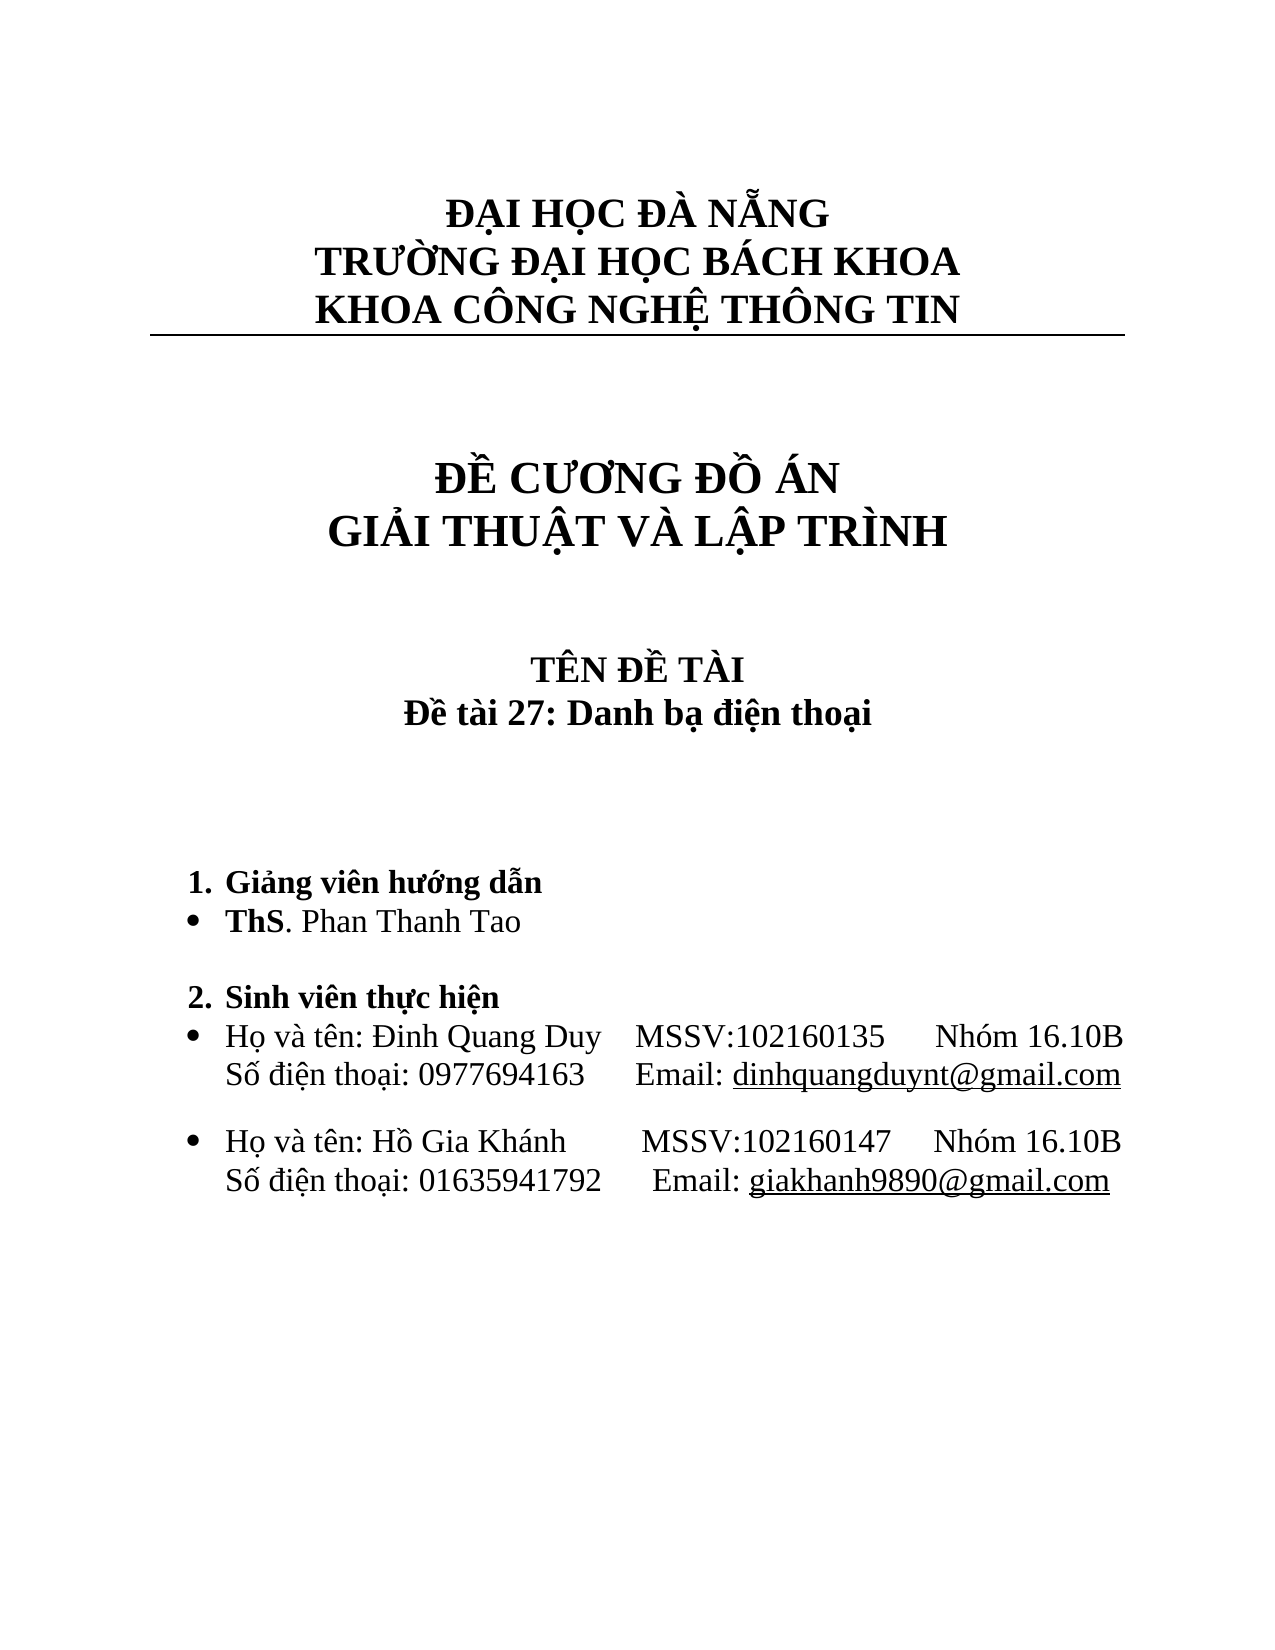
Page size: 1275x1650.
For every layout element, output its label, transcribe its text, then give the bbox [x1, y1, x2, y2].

text KHOA CÔNG NGHỆ THÔNG TIN [150, 284, 1125, 334]
list Số điện thoại: 0977694163 Email: dinhquangduynt@gmail.com [225, 1054, 1125, 1093]
text TÊN ĐỀ TÀI [150, 647, 1125, 690]
text GIẢI THUẬT VÀ LẬP TRÌNH [150, 503, 1125, 556]
list Họ và tên: Đinh Quang Duy MSSV:102160135 Nhóm 16.10B [187, 1016, 1125, 1054]
list Số điện thoại: 01635941792 Email: giakhanh9890@gmail.com [602, 1160, 1125, 1198]
text ĐỀ CƯƠNG ĐỒ ÁN [150, 451, 1125, 503]
list Số điện thoại: 01635941792 Email: giakhanh9890@gmail.com [225, 1160, 419, 1198]
text Đề tài 27: Danh bạ điện thoại [150, 690, 1125, 733]
list Họ và tên: Hồ Gia Khánh MSSV:102160147 Nhóm 16.10B [187, 1122, 1125, 1160]
list ThS. Phan Thanh Tao [187, 901, 1125, 939]
text TRƯỜNG ĐẠI HỌC BÁCH KHOA [150, 236, 1125, 284]
list Sinh viên thực hiện [187, 978, 1125, 1016]
list Giảng viên hướng dẫn [187, 863, 1125, 901]
text ĐẠI HỌC ĐÀ NẴNG [150, 188, 1125, 236]
